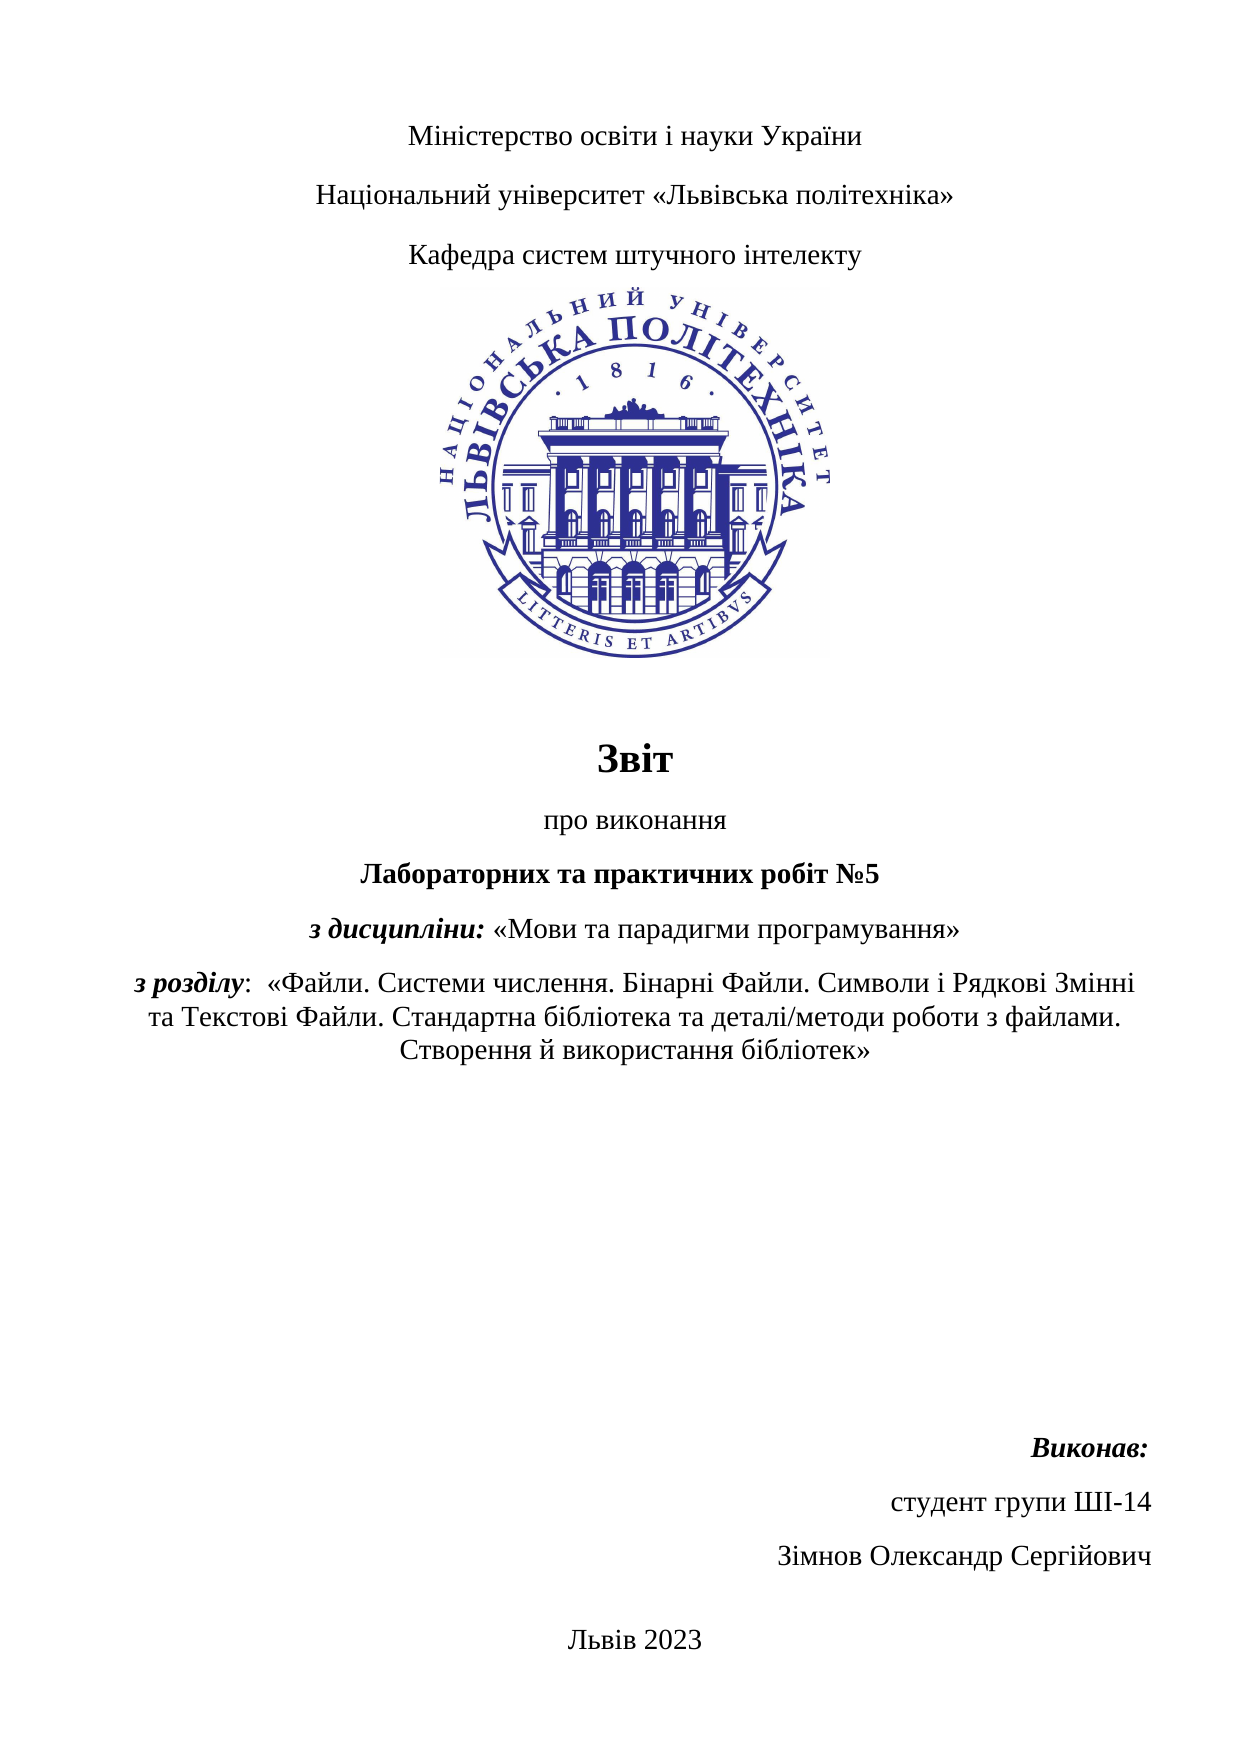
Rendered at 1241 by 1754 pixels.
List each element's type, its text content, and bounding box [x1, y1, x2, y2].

text Міністерство освіти і науки України [118, 118, 1152, 152]
text Лабораторних та практичних робіт №5 [118, 856, 1152, 890]
picture [439, 287, 830, 658]
text Кафедра систем штучного інтелекту [118, 237, 1152, 270]
text з розділу: «Файли. Системи числення. Бінарні Файли. Символи і Рядкові Змінні та Текстові Файли. Стандартна бібліотека та деталі/методи роботи з файлами. Створення й використання бібліотек» [118, 965, 399, 1066]
text студент групи ШІ-14 [118, 1484, 1152, 1518]
text з розділу: «Файли. Системи числення. Бінарні Файли. Символи і Рядкові Змінні та Текстові Файли. Стандартна бібліотека та деталі/методи роботи з файлами. Створення й використання бібліотек» [856, 965, 1152, 1066]
text про виконання [118, 802, 1152, 836]
text з дисципліни: «Мови та парадигми програмування» [118, 911, 1152, 944]
text Зімнов Олександр Сергійович [118, 1538, 1152, 1572]
text Звіт [118, 733, 1152, 781]
text Виконав: [118, 1430, 1152, 1463]
text Національний університет «Львівська політехніка» [118, 177, 1152, 211]
